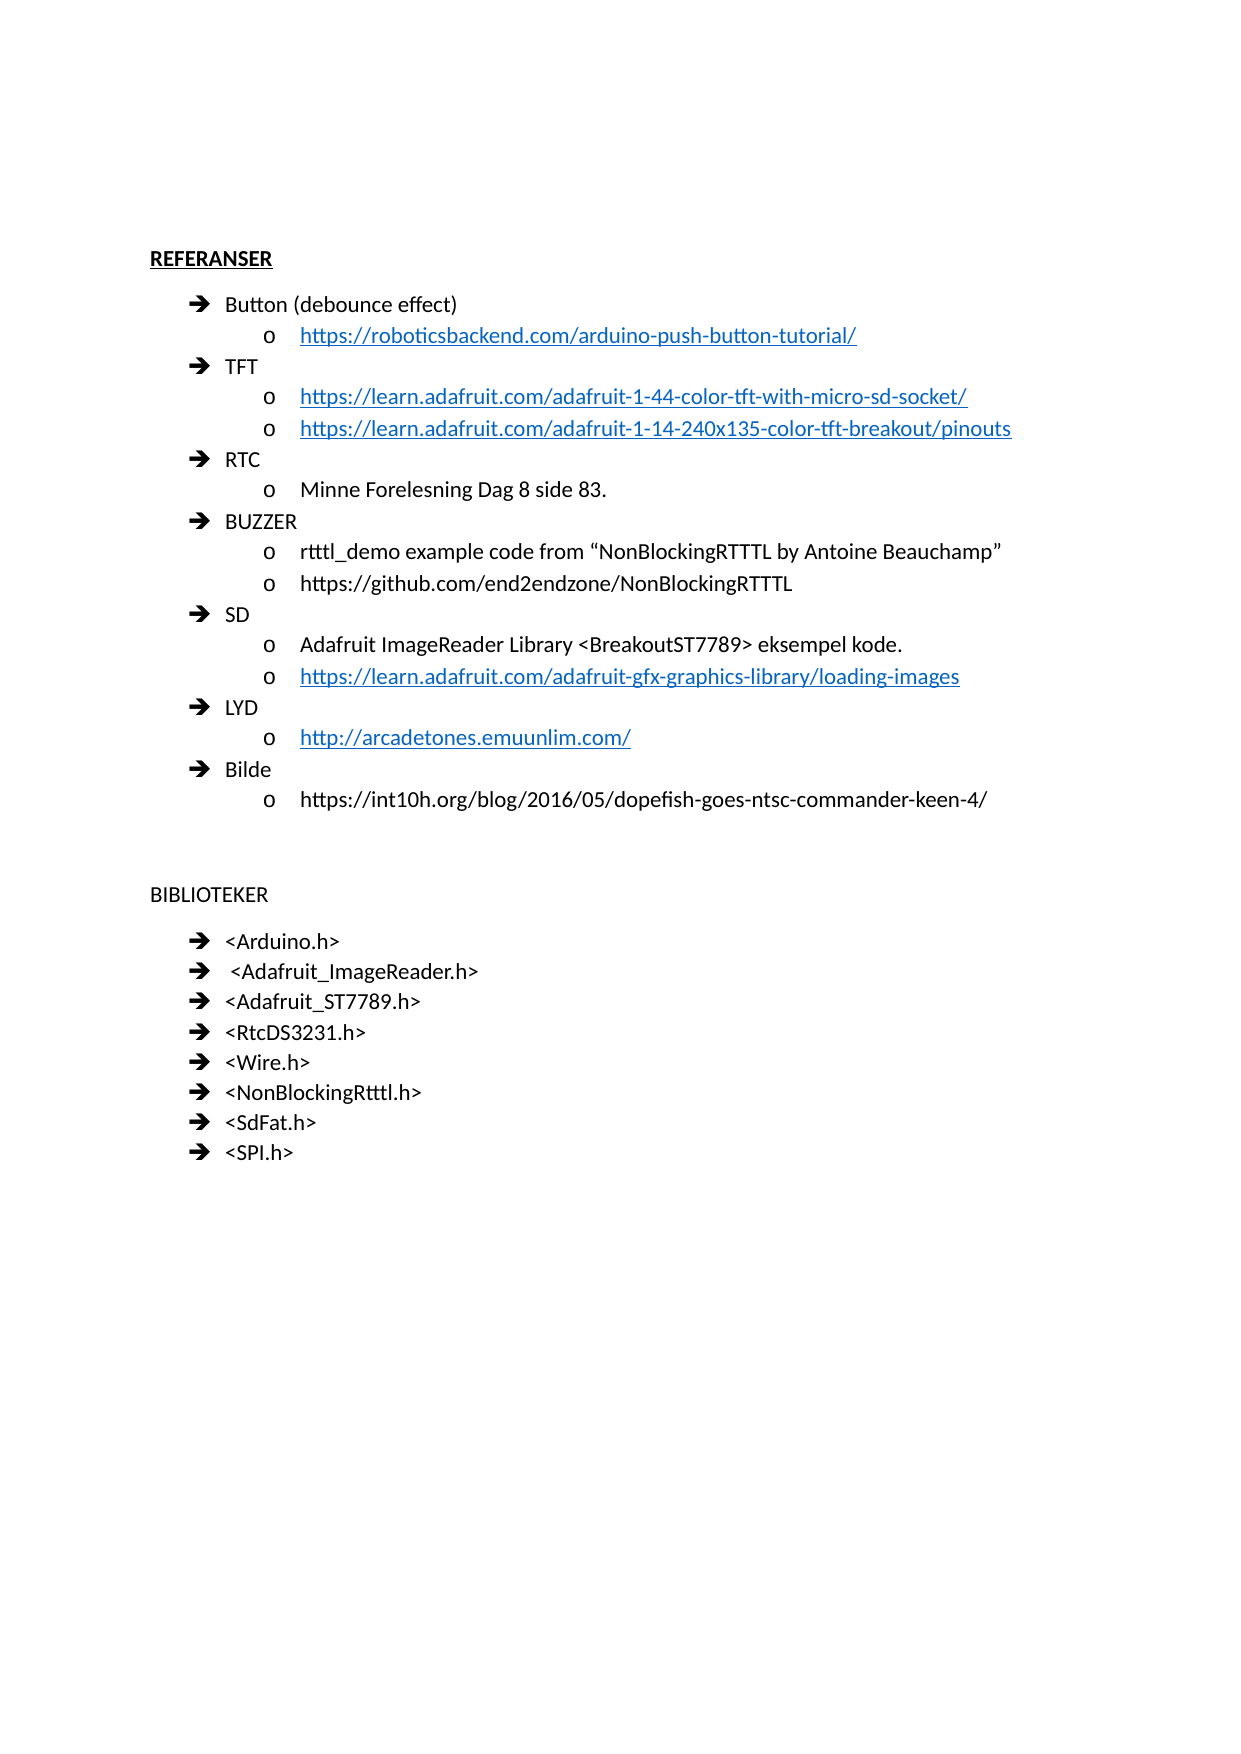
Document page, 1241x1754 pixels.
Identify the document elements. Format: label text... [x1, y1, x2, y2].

list https://int10h.org/blog/2016/05/dopefish-goes-ntsc-commander-keen-4/ [262, 785, 1090, 814]
list <NonBlockingRtttl.h> [187, 1078, 1090, 1106]
list rtttl_demo example code from “NonBlockingRTTTL by Antoine Beauchamp” [262, 537, 1090, 566]
list SD [187, 600, 1090, 628]
list https://learn.adafruit.com/adafruit-1-44-color-tft-with-micro-sd-socket/ [262, 382, 1090, 412]
list Button (debounce effect) [187, 291, 1090, 319]
list Minne Forelesning Dag 8 side 83. [262, 476, 1090, 505]
list http://arcadetones.emuunlim.com/ [262, 723, 1090, 753]
list <RtcDS3231.h> [187, 1018, 1090, 1046]
list <Adafruit_ST7789.h> [187, 987, 1090, 1016]
list <Arduino.h> [187, 927, 1090, 955]
text REFERANSER [150, 244, 1090, 272]
list https://learn.adafruit.com/adafruit-gfx-graphics-library/loading-images [262, 662, 1090, 691]
list <SdFat.h> [187, 1108, 1090, 1136]
list Adafruit ImageReader Library <BreakoutST7789> eksempel kode. [262, 630, 1090, 659]
list <SPI.h> [187, 1138, 1090, 1167]
list https://roboticsbackend.com/arduino-push-button-tutorial/ [262, 321, 1090, 350]
list RTC [187, 445, 1090, 473]
list https://learn.adafruit.com/adafruit-1-14-240x135-color-tft-breakout/pinouts [262, 414, 1090, 443]
list LYD [187, 693, 1090, 721]
list https://github.com/end2endzone/NonBlockingRTTTL [262, 569, 1090, 598]
list Bilde [187, 755, 1090, 783]
list <Adafruit_ImageReader.h> [187, 957, 1090, 985]
list <Wire.h> [187, 1048, 1090, 1076]
list TFT [187, 352, 1090, 380]
text BIBLIOTEKER [150, 880, 1090, 908]
list BUZZER [187, 507, 1090, 535]
